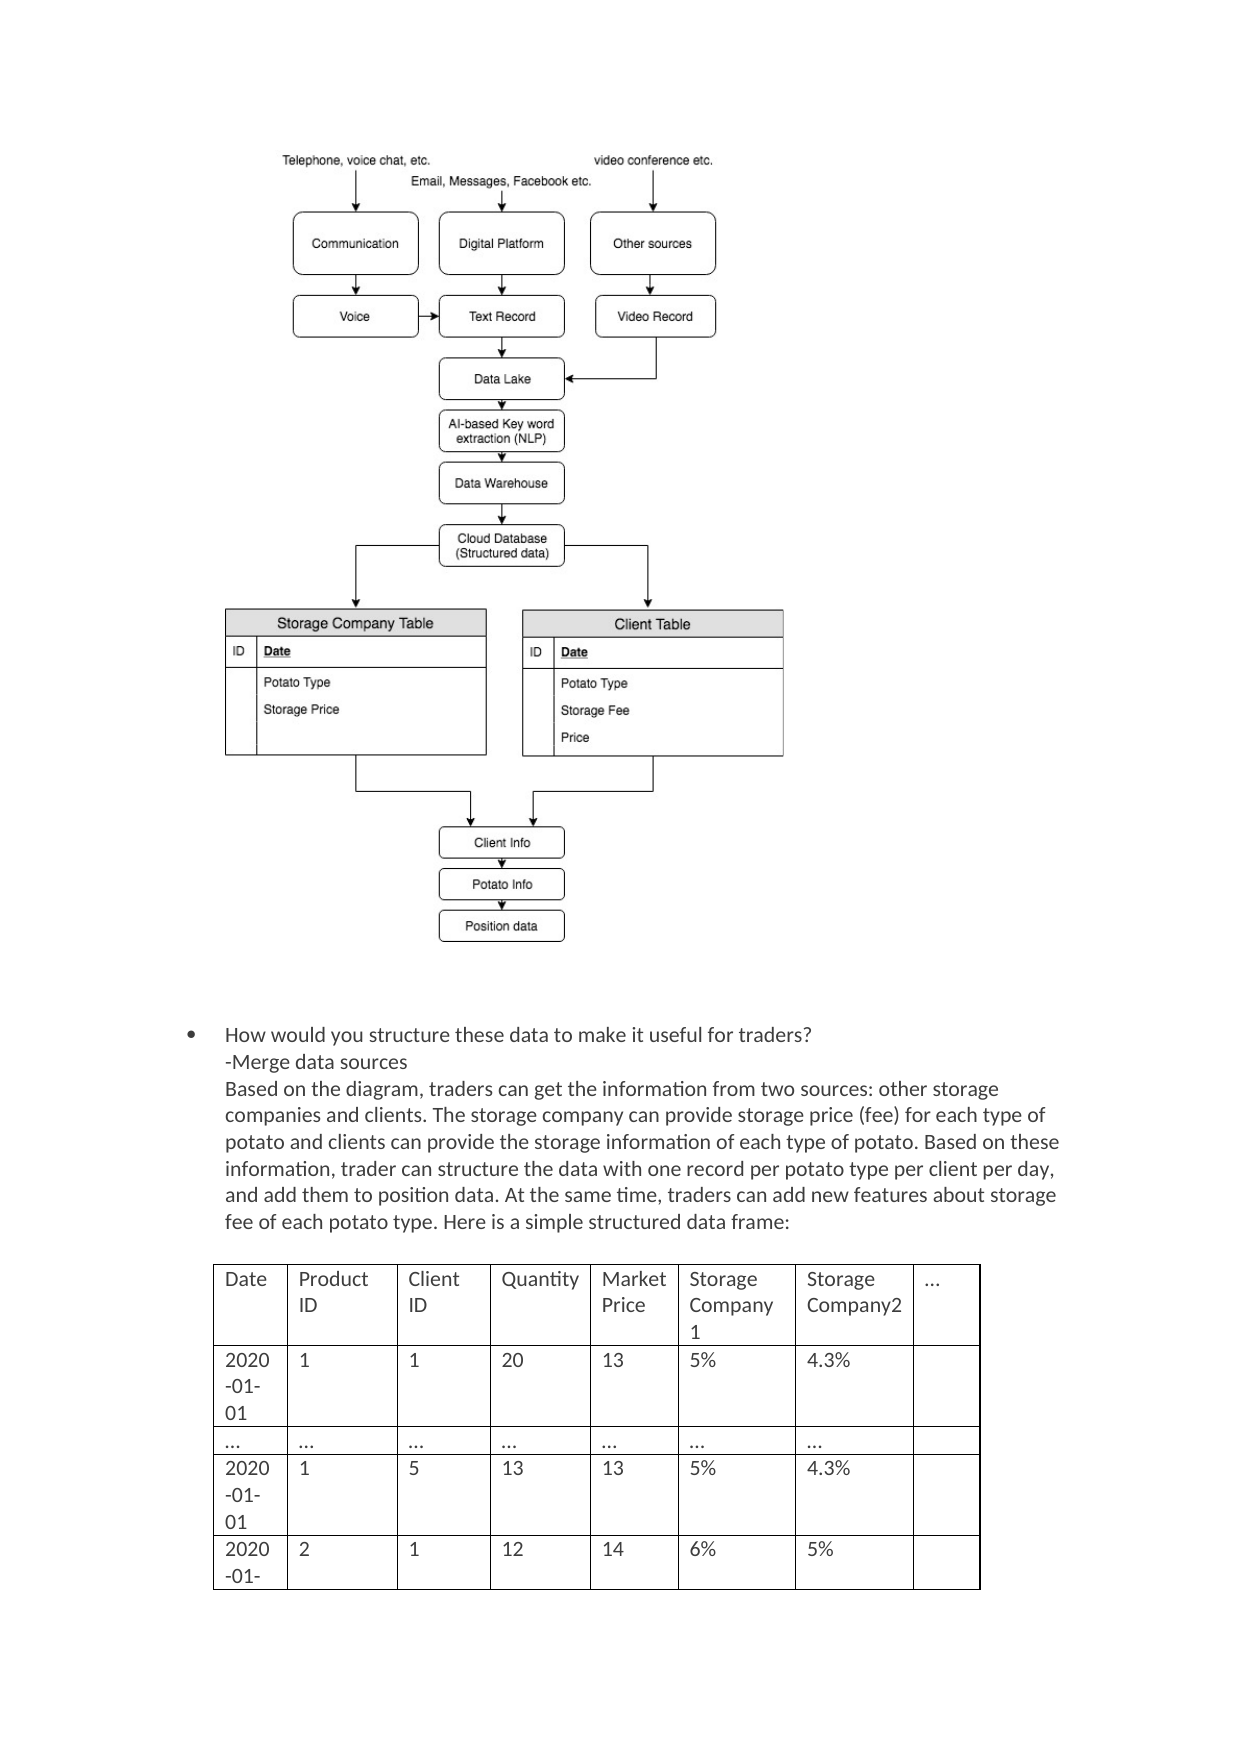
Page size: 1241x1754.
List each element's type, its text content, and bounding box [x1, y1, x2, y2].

picture [225, 150, 784, 942]
table_cell 13 [591, 1346, 678, 1426]
table_cell 4.3% [796, 1455, 913, 1534]
table_cell 13 [491, 1455, 590, 1534]
table_cell 4.3% [796, 1346, 913, 1426]
table_cell 12 [491, 1536, 590, 1589]
table_cell … [679, 1427, 795, 1453]
table_cell 20 [491, 1346, 590, 1426]
table_cell [914, 1536, 979, 1589]
table_cell [914, 1455, 979, 1534]
table_header Client ID [398, 1265, 490, 1345]
table_cell 5% [679, 1455, 795, 1534]
table_header … [914, 1265, 979, 1345]
table_cell [914, 1427, 979, 1453]
table_header Product ID [288, 1265, 397, 1345]
table_header Storage Company2 [796, 1265, 913, 1345]
table_cell 6% [679, 1536, 795, 1589]
table_cell 2020-01-01 [214, 1455, 287, 1534]
table_cell [914, 1346, 979, 1426]
table_cell … [591, 1427, 678, 1453]
table_cell 5 [398, 1455, 490, 1534]
table_header Storage Company1 [679, 1265, 795, 1345]
table_cell … [288, 1427, 397, 1453]
table_header Date [214, 1265, 287, 1345]
table_cell … [398, 1427, 490, 1453]
table_cell 1 [398, 1346, 490, 1426]
list Based on the diagram, traders can get the information from two sources: other storage companies and clients. The storage company can provide storage price (fee) for each type of potato and clients can provide the storage information of each type of potato. Based on these information, trader can structure the data with one record per potato type per client per day, and add them to position data. At the same time, traders can add new features about storage fee of each potato type. Here is a simple structured data frame: [225, 1075, 1090, 1235]
table_header Quantity [491, 1265, 590, 1345]
table_cell 1 [398, 1536, 490, 1589]
table_cell … [214, 1427, 287, 1453]
table_cell 2 [288, 1536, 397, 1589]
table_cell … [796, 1427, 913, 1453]
table_cell 2020-01-01 [214, 1536, 287, 1589]
table_cell 2020-01-01 [214, 1346, 287, 1426]
table_cell 14 [591, 1536, 678, 1589]
list How would you structure these data to make it useful for traders? [187, 1022, 1090, 1048]
table_header Market Price [591, 1265, 678, 1345]
table_cell 1 [288, 1346, 397, 1426]
table_cell 5% [796, 1536, 913, 1589]
table_cell 1 [288, 1455, 397, 1534]
list -Merge data sources [225, 1048, 1090, 1075]
table_cell 13 [591, 1455, 678, 1534]
table_cell 5% [679, 1346, 795, 1426]
table_cell … [491, 1427, 590, 1453]
